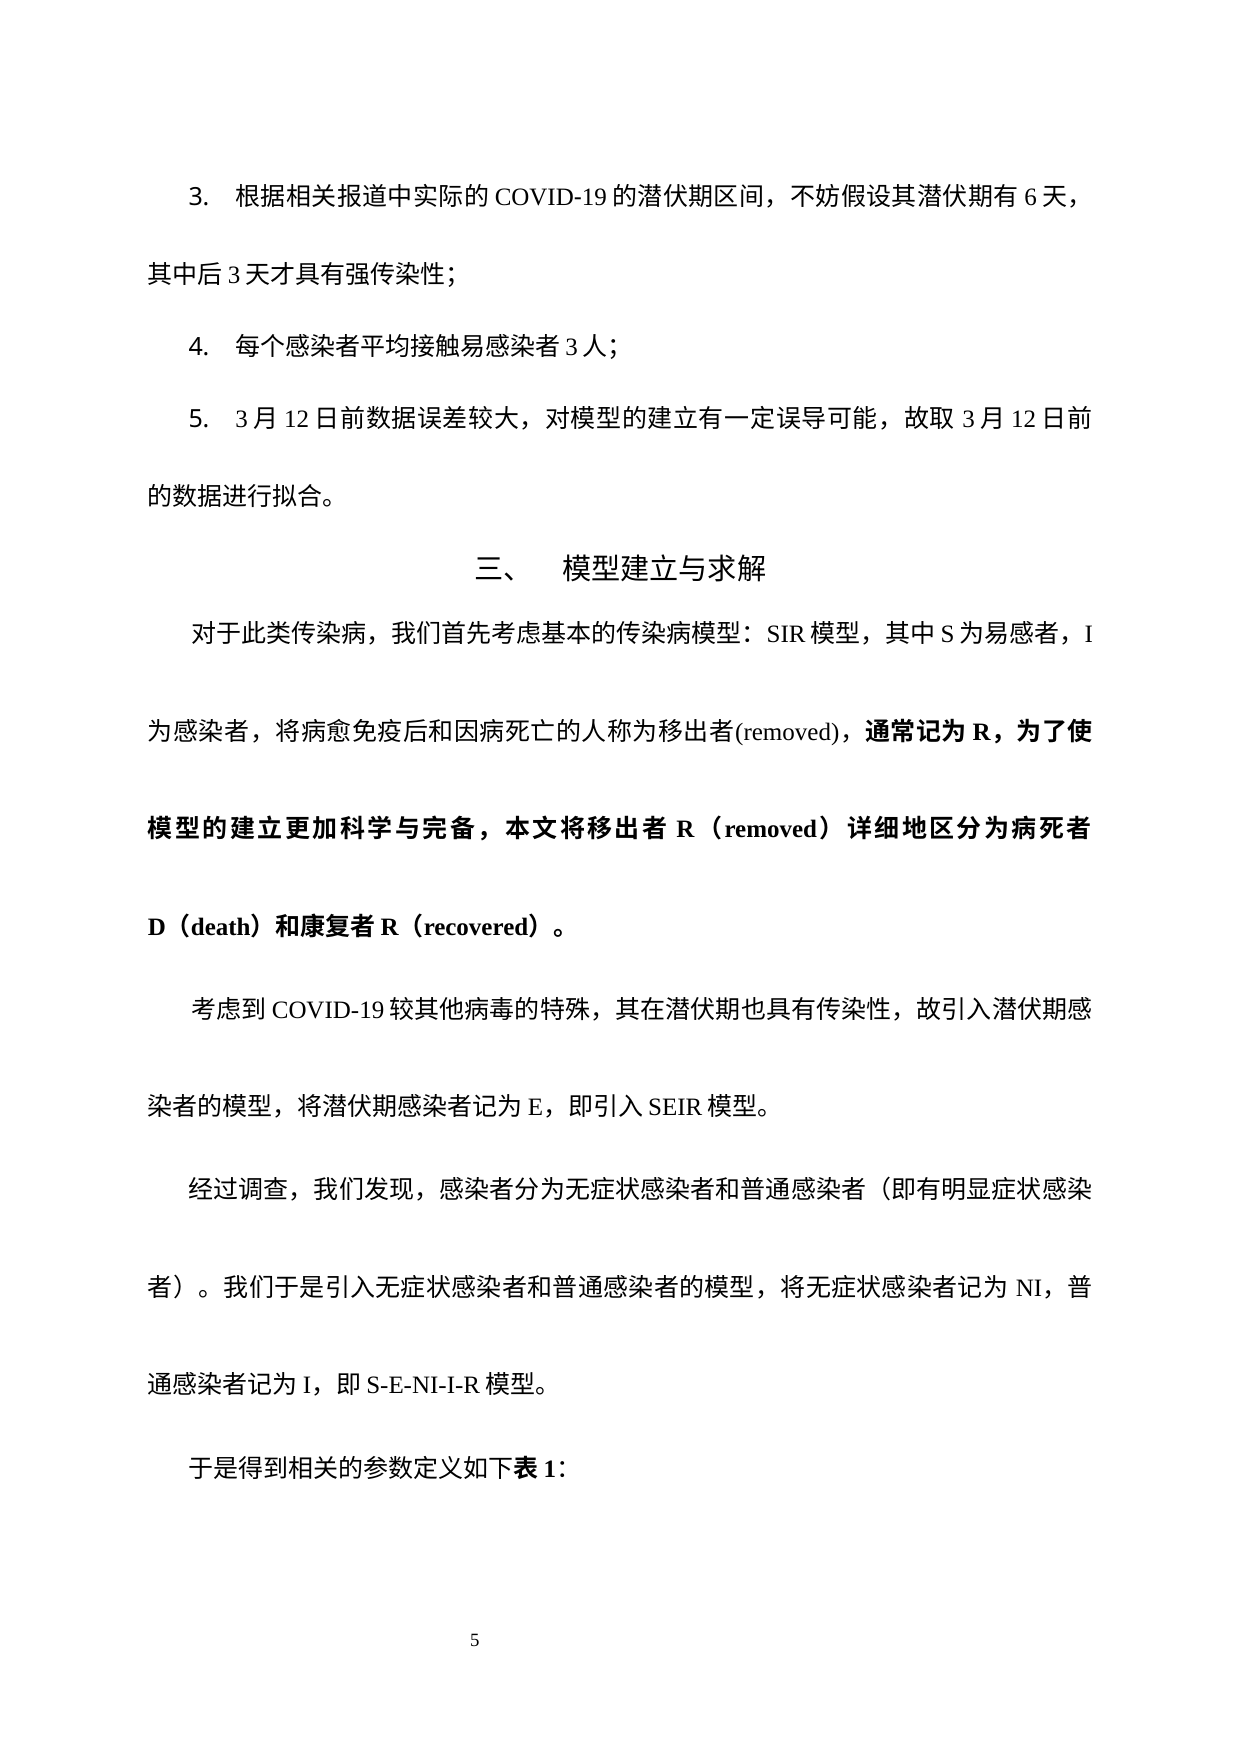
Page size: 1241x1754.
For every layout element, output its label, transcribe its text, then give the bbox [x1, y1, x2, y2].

list 对于此类传染病，我们首先考虑基本的传染病模型：SIR模型，其中S为易感者，I为感染者，将病愈免疫后和因病死亡的人称为移出者(removed)，通常记为R，为了使模型的建立更加科学与完备，本文将移出者R（removed）详细地区分为病死者D（death）和康复者R（recovered）。 [148, 599, 1093, 957]
text 考虑到COVID-19较其他病毒的特殊，其在潜伏期也具有传染性，故引入潜伏期感染者的模型，将潜伏期感染者记为E，即引入SEIR模型。 [148, 975, 1093, 1137]
list 每个感染者平均接触易感染者3人； [148, 312, 1093, 377]
list 3月12日前数据误差较大，对模型的建立有一定误导可能，故取3月12日前的数据进行拟合。 [148, 384, 1093, 527]
list 根据相关报道中实际的COVID-19的潜伏期区间，不妨假设其潜伏期有6天，其中后3天才具有强传染性； [148, 162, 1093, 305]
text 经过调查，我们发现，感染者分为无症状感染者和普通感染者（即有明显症状感染者）。我们于是引入无症状感染者和普通感染者的模型，将无症状感染者记为NI，普通感染者记为I，即S-E-NI-I-R模型。 [148, 1156, 1093, 1416]
text 于是得到相关的参数定义如下表1： [148, 1434, 1093, 1499]
title 模型建立与求解 [148, 534, 1093, 599]
